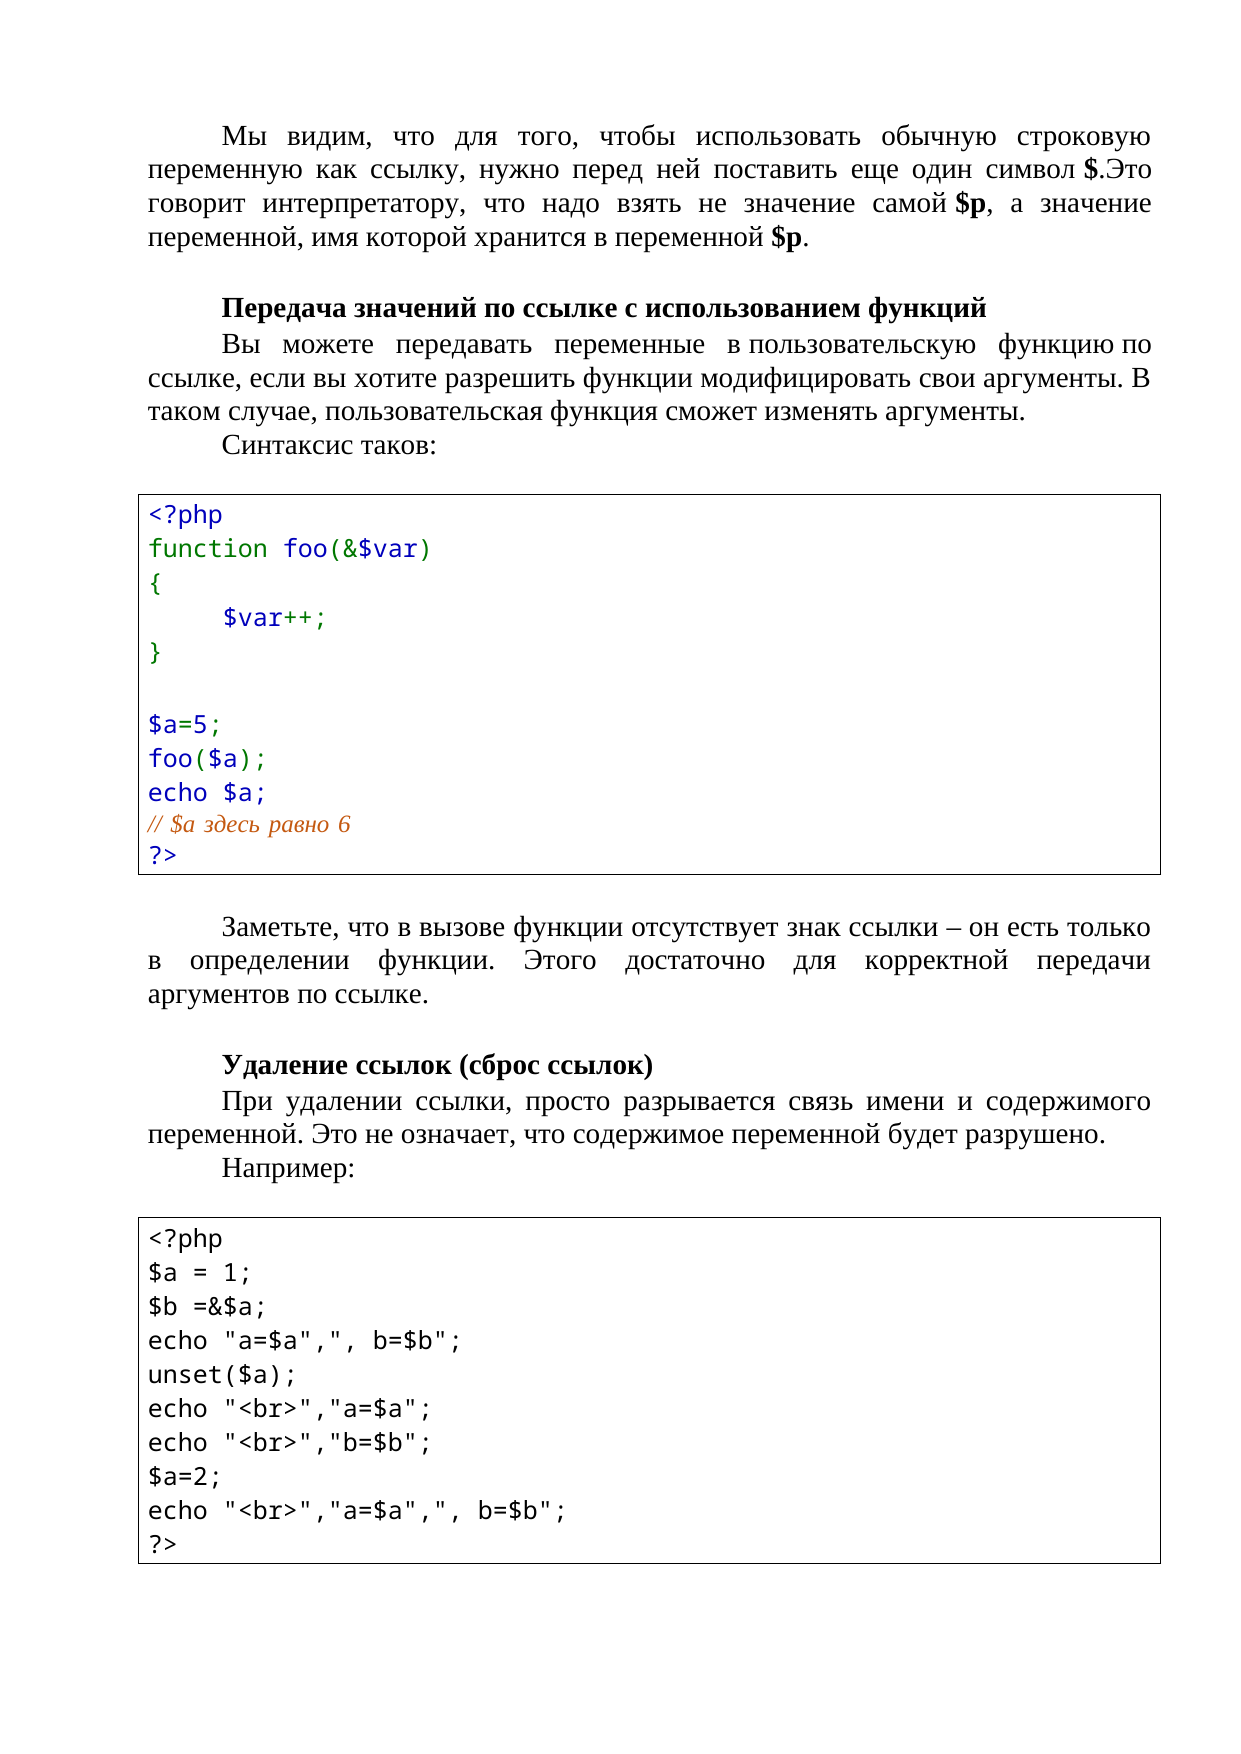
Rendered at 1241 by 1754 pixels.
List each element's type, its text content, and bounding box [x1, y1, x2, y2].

subtitle Передача значений по ссылке с использованием функций [148, 290, 1152, 323]
text $a = 1; [148, 1254, 1152, 1288]
text echo $a; // $a здесь равно 6 ?> [139, 772, 1160, 874]
text ?> [139, 1524, 1160, 1563]
text Синтаксис таков: [148, 427, 1152, 460]
text echo "<br>","a=$a"; [148, 1391, 1152, 1425]
text <?php [139, 1218, 1160, 1254]
text unset($a); [148, 1357, 1152, 1391]
text echo "a=$a",", b=$b"; [148, 1323, 1152, 1357]
text Заметьте, что в вызове функции отсутствует знак ссылки – он есть только в определении функции. Этого достаточно для корректной передачи аргументов по ссылке. [148, 909, 1152, 1009]
text <?php function foo(&$var) { $var++; } $a=5; foo($a); [139, 495, 1160, 772]
text При удалении ссылки, просто разрывается связь имени и содержимого переменной. Это не означает, что содержимое переменной будет разрушено. [148, 1083, 1152, 1150]
subtitle Удаление ссылок (сброс ссылок) [148, 1047, 1152, 1081]
text Вы можете передавать переменные в пользовательскую функцию по ссылке, если вы хотите разрешить функции модифицировать свои аргументы. В таком случае, пользовательская функция сможет изменять аргументы. [148, 326, 1152, 427]
text echo "<br>","b=$b"; [148, 1425, 1152, 1459]
text Например: [148, 1150, 1152, 1184]
text $a=2; [148, 1459, 1152, 1493]
text echo "<br>","a=$a",", b=$b"; [148, 1493, 1152, 1524]
text $b =&$a; [148, 1288, 1152, 1323]
text Мы видим, что для того, чтобы использовать обычную строковую переменную как ссылку, нужно перед ней поставить еще один символ $.Это говорит интерпретатору, что надо взять не значение самой $p, а значение переменной, имя которой хранится в переменной $p. [148, 118, 1152, 252]
